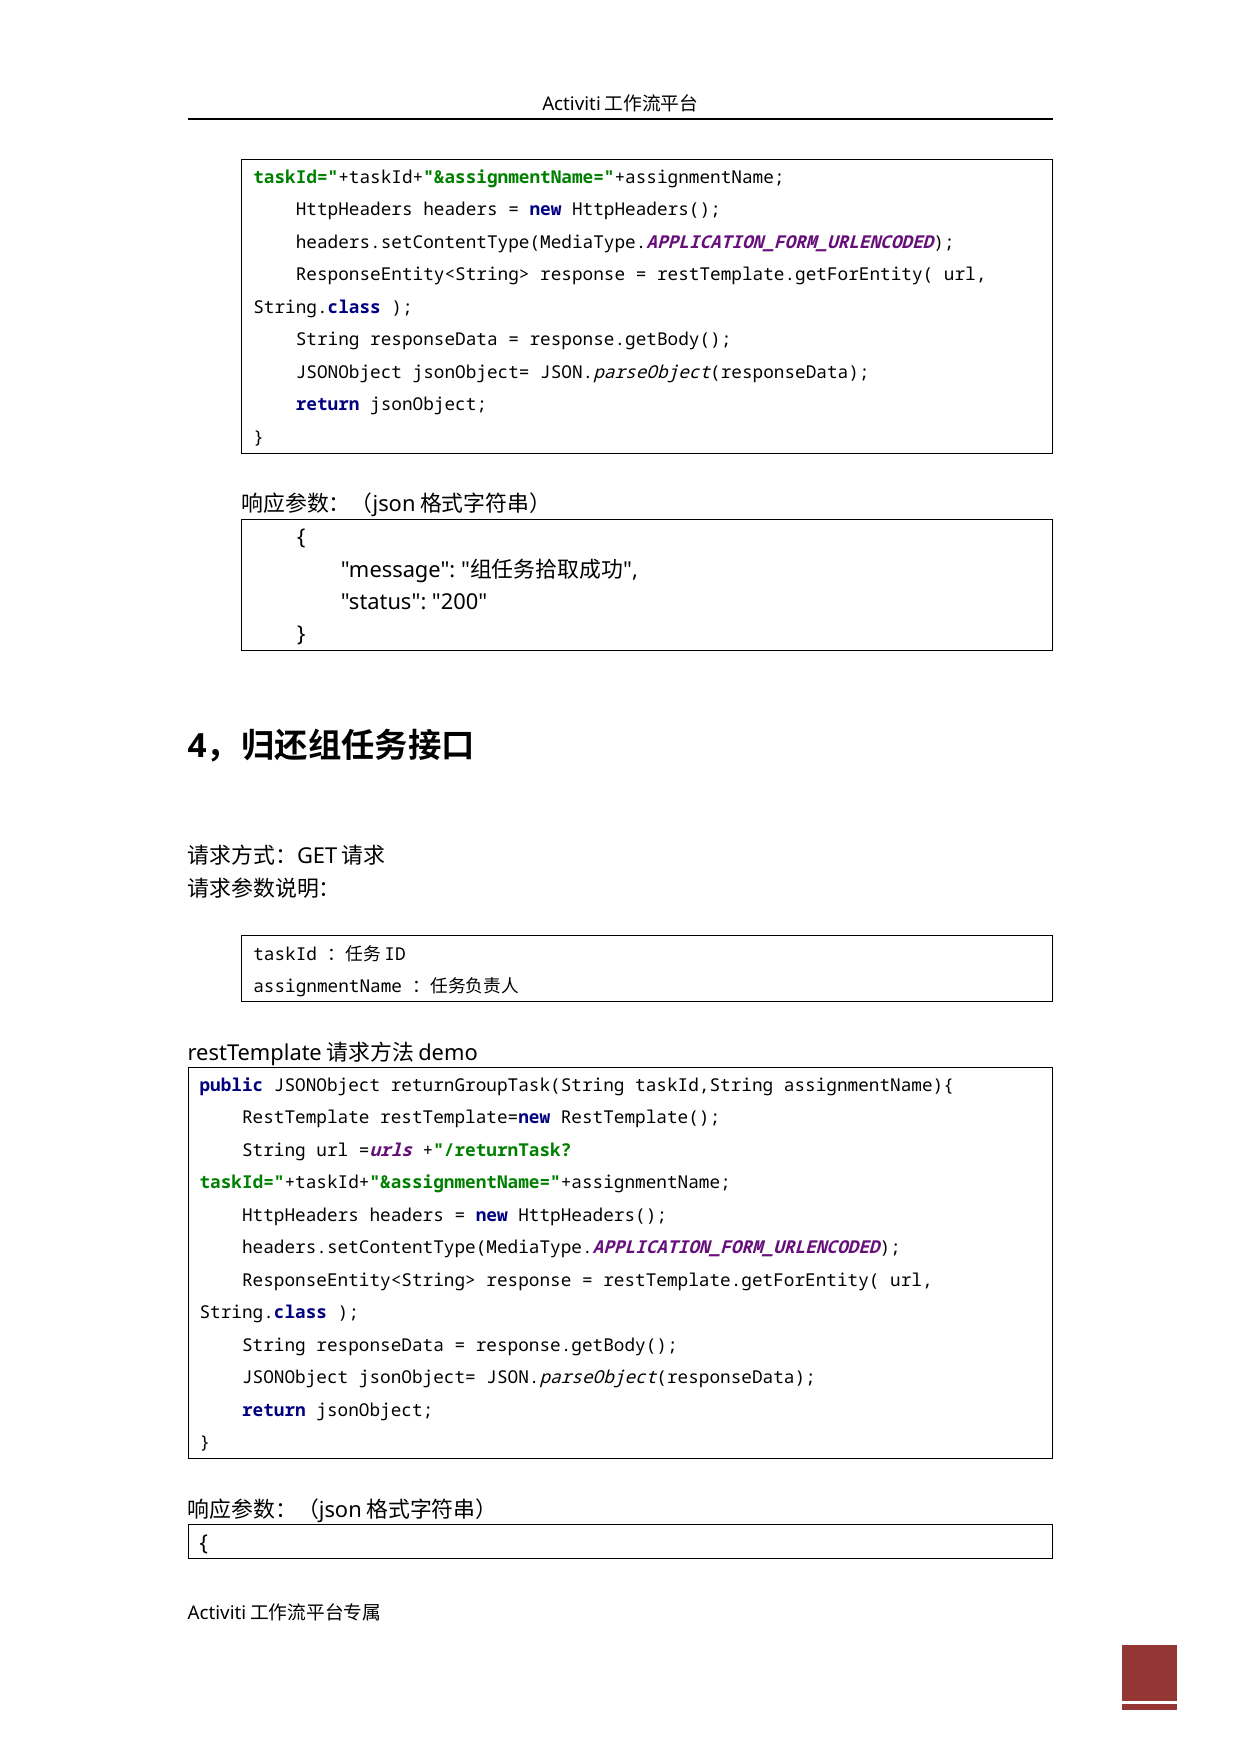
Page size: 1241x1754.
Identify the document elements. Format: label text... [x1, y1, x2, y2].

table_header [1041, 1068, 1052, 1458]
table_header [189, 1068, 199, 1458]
table_header { "message": "组任务拾取成功", "status": "200" } [242, 520, 1052, 649]
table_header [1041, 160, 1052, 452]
text 响应参数：（json格式字符串） [187, 1492, 1053, 1524]
text 请求方式：GET请求 [187, 838, 1053, 870]
subtitle 归还组任务接口 [187, 710, 1053, 775]
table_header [189, 1525, 1052, 1558]
text 请求参数说明： [187, 870, 1053, 903]
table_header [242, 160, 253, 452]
text restTemplate请求方法demo [187, 1035, 1053, 1067]
list 响应参数：（json格式字符串） [241, 486, 1053, 518]
